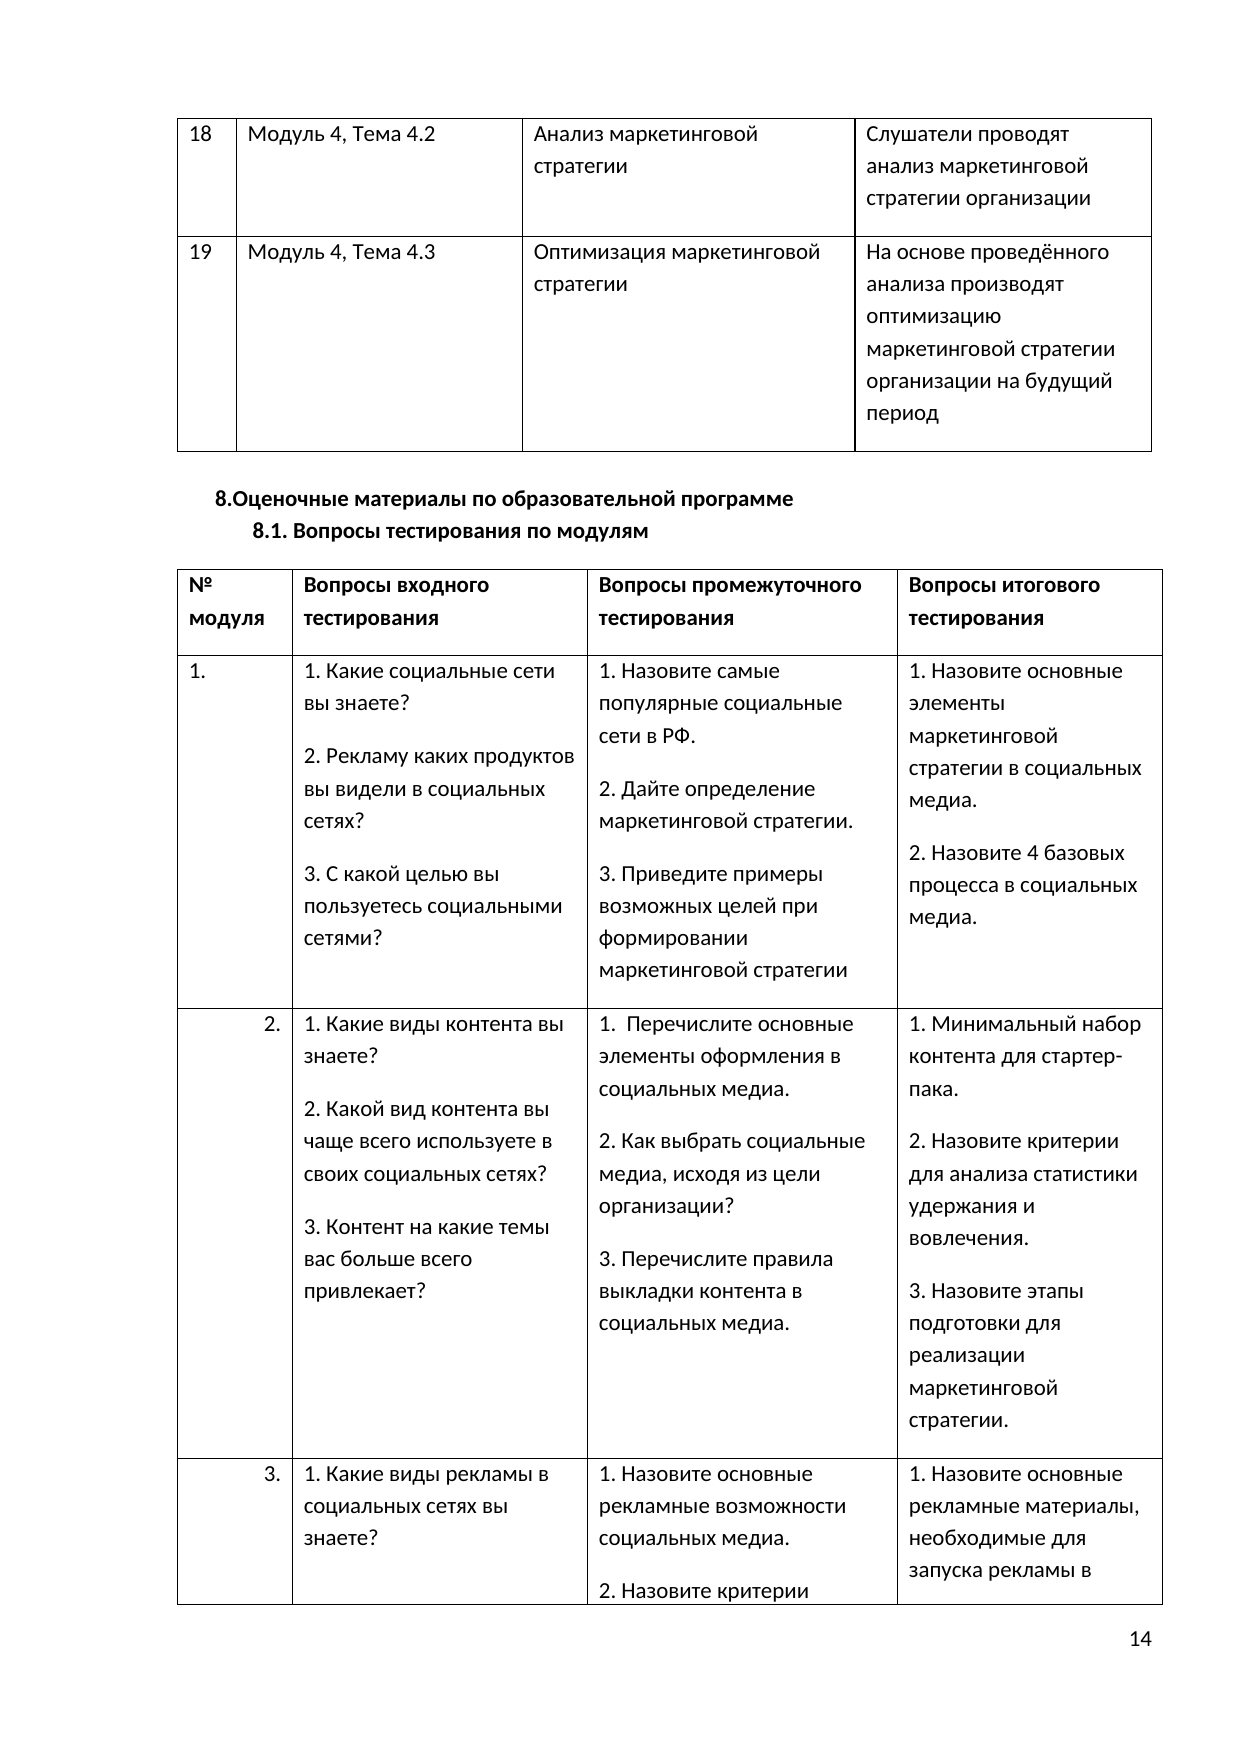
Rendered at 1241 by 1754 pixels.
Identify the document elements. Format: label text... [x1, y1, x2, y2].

table_header № модуля [178, 570, 292, 655]
table_cell 1. Минимальный набор контента для стартер-пака. 2. Назовите критерии для анализа статистики удержания и вовлечения. 3. Назовите этапы подготовки для реализации маркетинговой стратегии. [898, 1009, 1162, 1458]
table_cell Модуль 4, Тема 4.2 [237, 119, 522, 236]
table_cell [588, 1459, 897, 1604]
table_cell 1. Какие социальные сети вы знаете? 2. Рекламу каких продуктов вы видели в социальных сетях? 3. С какой целью вы пользуетесь социальными сетями? [293, 656, 587, 1008]
table_cell Модуль 4, Тема 4.3 [237, 237, 522, 451]
table_cell 1. Назовите основные элементы маркетинговой стратегии в социальных медиа. 2. Назовите 4 базовых процесса в социальных медиа. [898, 656, 1162, 1008]
table_cell 1. Назовите самые популярные социальные сети в РФ. 2. Дайте определение маркетинговой стратегии. 3. Приведите примеры возможных целей при формировании маркетинговой стратегии [588, 656, 897, 1008]
table_cell Слушатели проводят анализ маркетинговой стратегии организации [856, 119, 1151, 236]
table_cell 1. Перечислите основные элементы оформления в социальных медиа. 2. Как выбрать социальные медиа, исходя из цели организации? 3. Перечислите правила выкладки контента в социальных медиа. [588, 1009, 897, 1458]
table_cell Анализ маркетинговой стратегии [523, 119, 854, 236]
text 8.1. Вопросы тестирования по модулям [252, 516, 1152, 544]
table_header Вопросы итогового тестирования [898, 570, 1162, 655]
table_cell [898, 1459, 1162, 1604]
table_cell 1. Какие виды контента вы знаете? 2. Какой вид контента вы чаще всего используете в своих социальных сетях? 3. Контент на какие темы вас больше всего привлекает? [293, 1009, 587, 1458]
table_header Вопросы входного тестирования [293, 570, 587, 655]
table_cell 2. [178, 1009, 292, 1458]
table_cell Оптимизация маркетинговой стратегии [523, 237, 854, 451]
table_cell 18 [178, 119, 236, 236]
table_cell На основе проведённого анализа производят оптимизацию маркетинговой стратегии организации на будущий период [856, 237, 1151, 451]
table_cell 19 [178, 237, 236, 451]
table_cell 1. [178, 656, 292, 1008]
table_header Вопросы промежуточного тестирования [588, 570, 897, 655]
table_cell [293, 1459, 587, 1604]
table_cell 3. [178, 1459, 292, 1604]
text 8.Оценочные материалы по образовательной программе [215, 484, 1152, 512]
